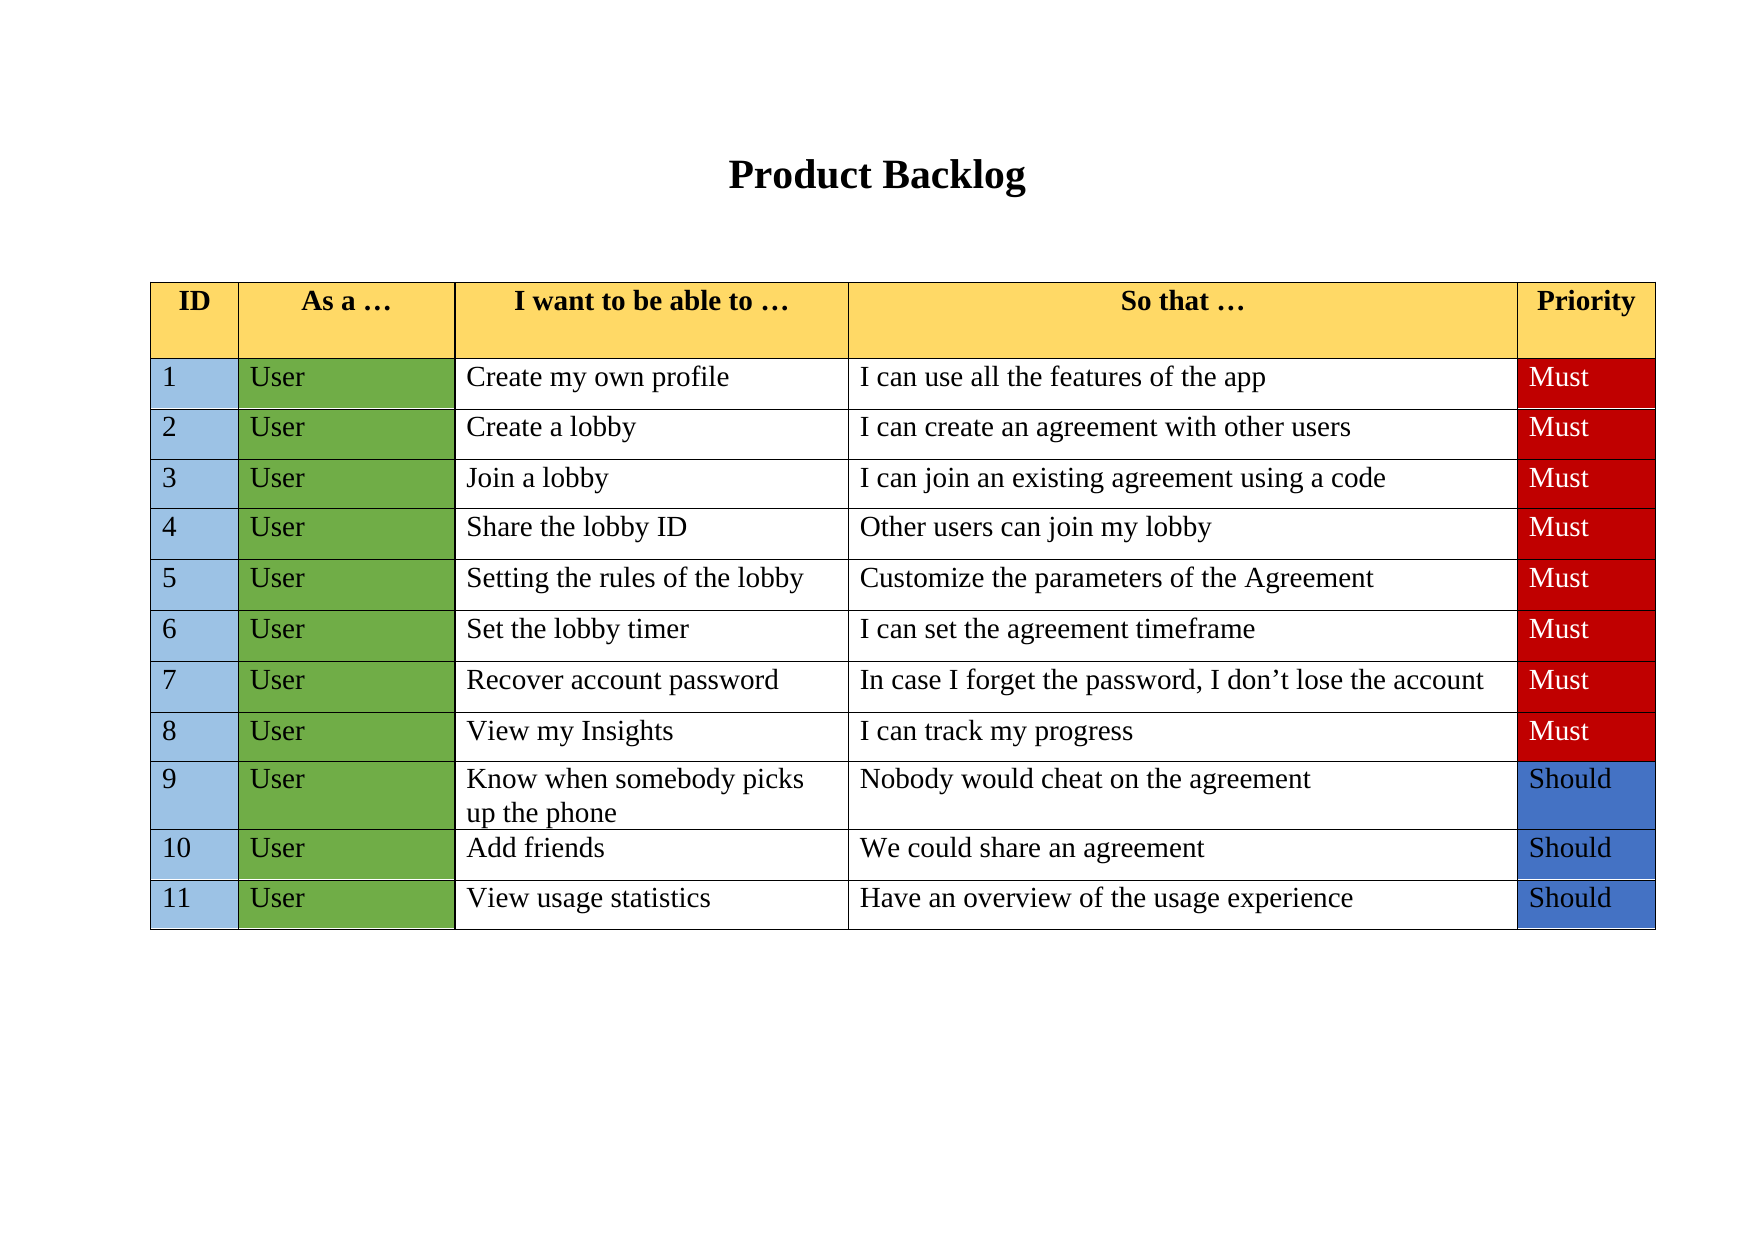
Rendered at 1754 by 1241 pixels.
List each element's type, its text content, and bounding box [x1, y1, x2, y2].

table_cell View my Insights [456, 713, 848, 761]
table_cell I can join an existing agreement using a code [849, 460, 1517, 508]
table_cell User [239, 460, 454, 508]
table_cell Must [1518, 560, 1655, 610]
table_cell User [239, 881, 454, 928]
table_header Priority [1518, 283, 1655, 358]
table_cell 7 [151, 662, 238, 712]
table_cell Must [1518, 359, 1655, 408]
table_cell 11 [151, 881, 238, 928]
table_cell User [239, 762, 454, 829]
table_cell Join a lobby [456, 460, 848, 508]
table_cell 10 [151, 830, 238, 879]
table_header ID [151, 283, 238, 358]
table_cell User [239, 662, 454, 712]
table_cell 1 [151, 359, 238, 408]
table_cell Should [1518, 881, 1655, 928]
table_cell 8 [151, 713, 238, 761]
table_cell In case I forget the password, I don’t lose the account [849, 662, 1517, 712]
table_cell I can set the agreement timeframe [849, 611, 1517, 661]
table_cell Should [1518, 762, 1655, 829]
table_cell Set the lobby timer [456, 611, 848, 661]
table_cell User [239, 509, 454, 559]
table_cell Share the lobby ID [456, 509, 848, 559]
table_cell Should [1518, 830, 1655, 879]
table_cell Must [1518, 713, 1655, 761]
table_cell View usage statistics [456, 881, 848, 928]
table_cell I can track my progress [849, 713, 1517, 761]
table_cell 2 [151, 410, 238, 459]
table_cell User [239, 830, 454, 879]
table_cell Know when somebody picks up the phone [456, 762, 848, 829]
table_cell Setting the rules of the lobby [456, 560, 848, 610]
table_cell Must [1518, 611, 1655, 661]
table_cell Must [1518, 662, 1655, 712]
table_cell I can use all the features of the app [849, 359, 1517, 408]
table_cell 9 [151, 762, 238, 829]
table_cell User [239, 359, 454, 408]
table_cell We could share an agreement [849, 830, 1517, 879]
table_cell Create my own profile [456, 359, 848, 408]
table_cell User [239, 713, 454, 761]
table_cell Must [1518, 460, 1655, 508]
table_cell Must [1518, 410, 1655, 459]
text Product Backlog [150, 150, 1604, 198]
table_cell User [239, 560, 454, 610]
table_cell Other users can join my lobby [849, 509, 1517, 559]
table_cell Recover account password [456, 662, 848, 712]
table_cell I can create an agreement with other users [849, 410, 1517, 459]
table_cell Add friends [456, 830, 848, 879]
table_cell Have an overview of the usage experience [849, 881, 1517, 928]
table_cell Customize the parameters of the Agreement [849, 560, 1517, 610]
table_header As a … [239, 283, 454, 358]
table_cell Nobody would cheat on the agreement [849, 762, 1517, 829]
table_cell Create a lobby [456, 410, 848, 459]
table_cell 4 [151, 509, 238, 559]
table_cell User [239, 410, 454, 459]
table_header So that … [849, 283, 1517, 358]
table_cell User [239, 611, 454, 661]
table_cell 5 [151, 560, 238, 610]
table_cell 3 [151, 460, 238, 508]
table_cell 6 [151, 611, 238, 661]
table_cell Must [1518, 509, 1655, 559]
table_header I want to be able to … [456, 283, 848, 358]
